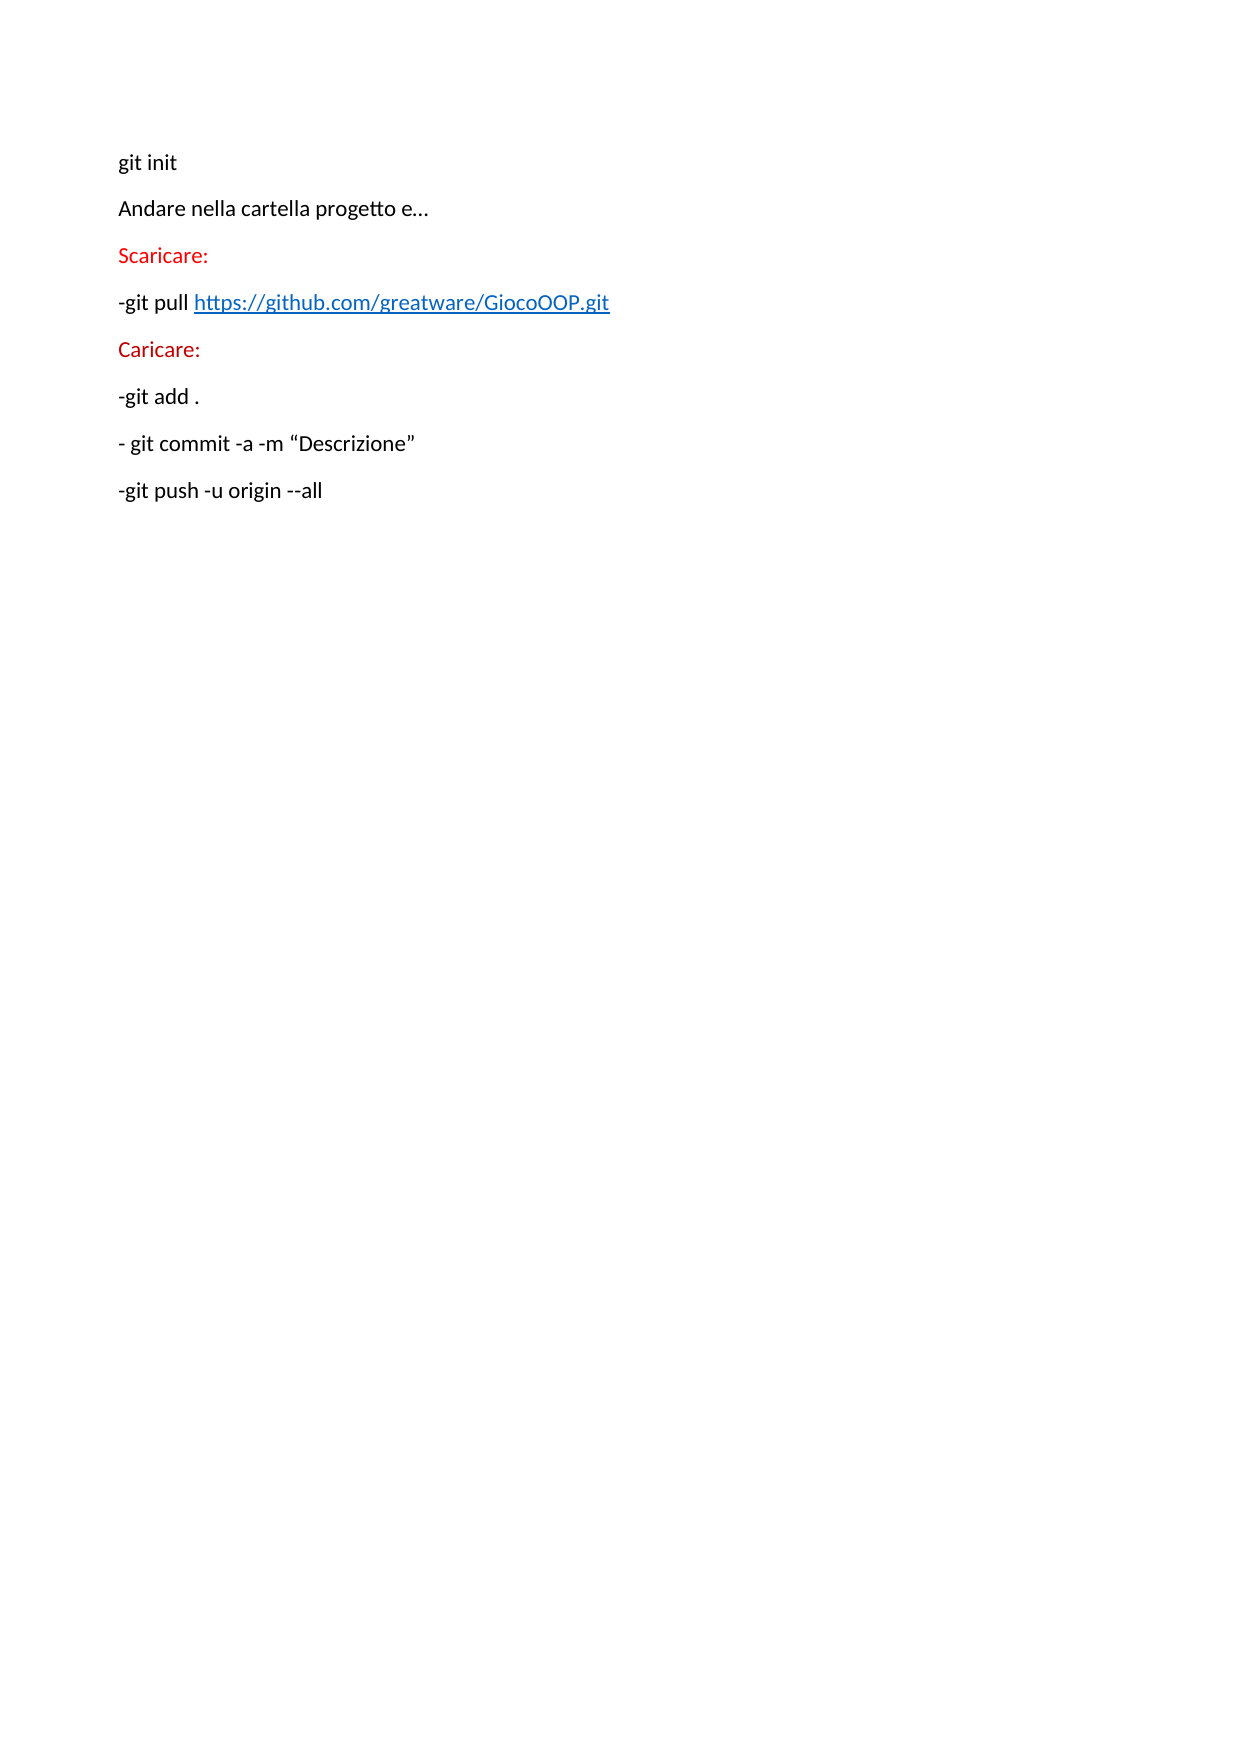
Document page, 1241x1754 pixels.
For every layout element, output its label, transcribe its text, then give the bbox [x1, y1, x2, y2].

text Caricare: [118, 335, 1122, 363]
text -git add . [118, 382, 1122, 410]
text - git commit -a -m “Descrizione” [118, 429, 1122, 457]
text -git push -u origin --all [118, 476, 1122, 504]
text Scaricare: [118, 241, 1122, 269]
text git init [118, 148, 1122, 176]
text Andare nella cartella progetto e… [118, 194, 1122, 222]
text -git pull https://github.com/greatware/GiocoOOP.git [118, 288, 1122, 316]
